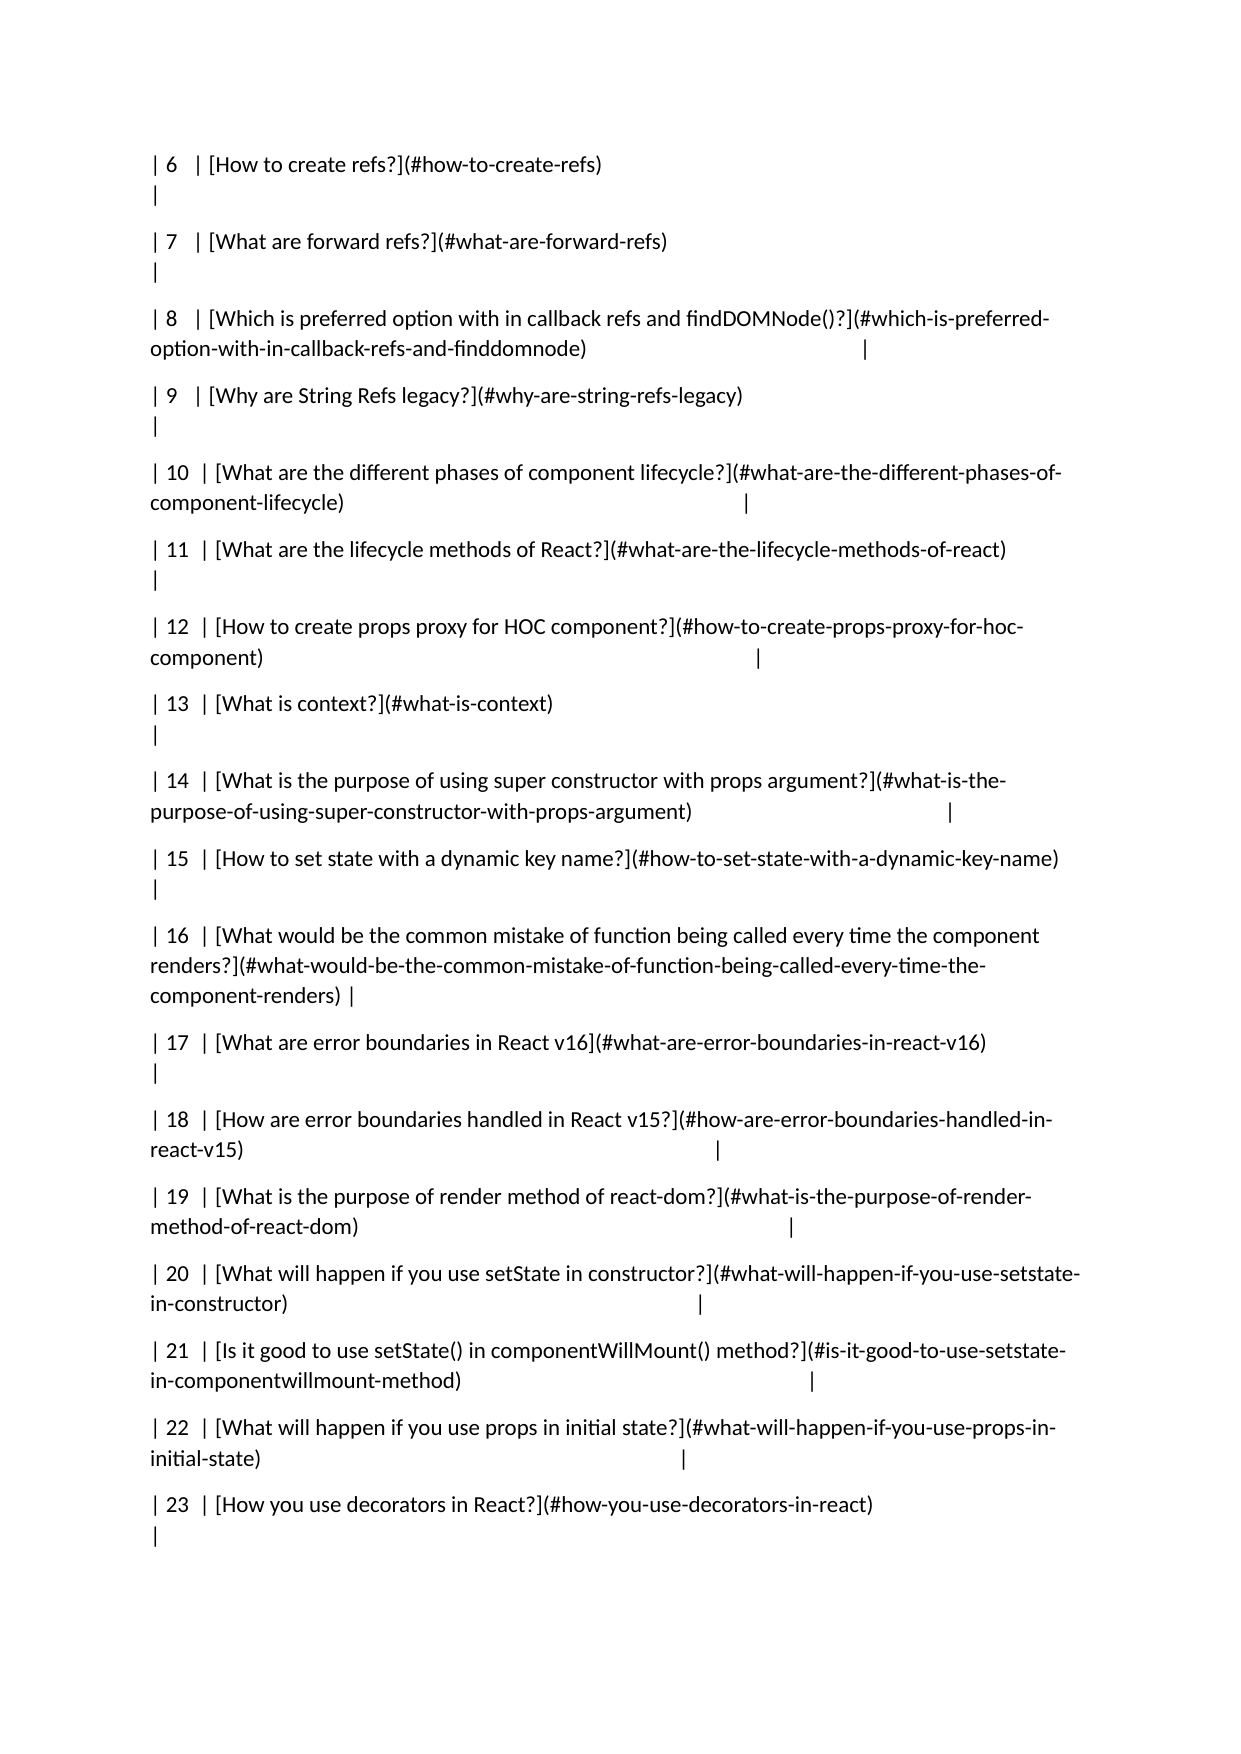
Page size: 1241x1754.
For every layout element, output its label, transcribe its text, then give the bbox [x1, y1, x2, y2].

text | 17 | [What are error boundaries in React v16](#what-are-error-boundaries-in-react-v16) | [150, 1028, 1090, 1086]
text | 19 | [What is the purpose of render method of react-dom?](#what-is-the-purpose-of-render-method-of-react-dom) | [150, 1182, 1090, 1241]
text | 20 | [What will happen if you use setState in constructor?](#what-will-happen-if-you-use-setstate-in-constructor) | [150, 1259, 1090, 1318]
text | 23 | [How you use decorators in React?](#how-you-use-decorators-in-react) | [150, 1491, 1090, 1549]
text | 11 | [What are the lifecycle methods of React?](#what-are-the-lifecycle-methods-of-react) | [150, 535, 1090, 594]
text | 6 | [How to create refs?](#how-to-create-refs) | [150, 150, 1090, 208]
text | 14 | [What is the purpose of using super constructor with props argument?](#what-is-the-purpose-of-using-super-constructor-with-props-argument) | [150, 767, 1090, 825]
text | 22 | [What will happen if you use props in initial state?](#what-will-happen-if-you-use-props-in-initial-state) | [150, 1413, 1090, 1472]
text | 18 | [How are error boundaries handled in React v15?](#how-are-error-boundaries-handled-in-react-v15) | [150, 1105, 1090, 1163]
text | 21 | [Is it good to use setState() in componentWillMount() method?](#is-it-good-to-use-setstate-in-componentwillmount-method) | [150, 1336, 1090, 1395]
text | 15 | [How to set state with a dynamic key name?](#how-to-set-state-with-a-dynamic-key-name) | [150, 844, 1090, 902]
text | 9 | [Why are String Refs legacy?](#why-are-string-refs-legacy) | [150, 381, 1090, 439]
text | 12 | [How to create props proxy for HOC component?](#how-to-create-props-proxy-for-hoc-component) | [150, 612, 1090, 671]
text | 10 | [What are the different phases of component lifecycle?](#what-are-the-different-phases-of-component-lifecycle) | [150, 458, 1090, 517]
text | 13 | [What is context?](#what-is-context) | [150, 689, 1090, 748]
text | 7 | [What are forward refs?](#what-are-forward-refs) | [150, 227, 1090, 285]
text | 8 | [Which is preferred option with in callback refs and findDOMNode()?](#which-is-preferred-option-with-in-callback-refs-and-finddomnode) | [150, 304, 1090, 362]
text | 16 | [What would be the common mistake of function being called every time the component renders?](#what-would-be-the-common-mistake-of-function-being-called-every-time-the-component-renders) | [150, 921, 1090, 1009]
